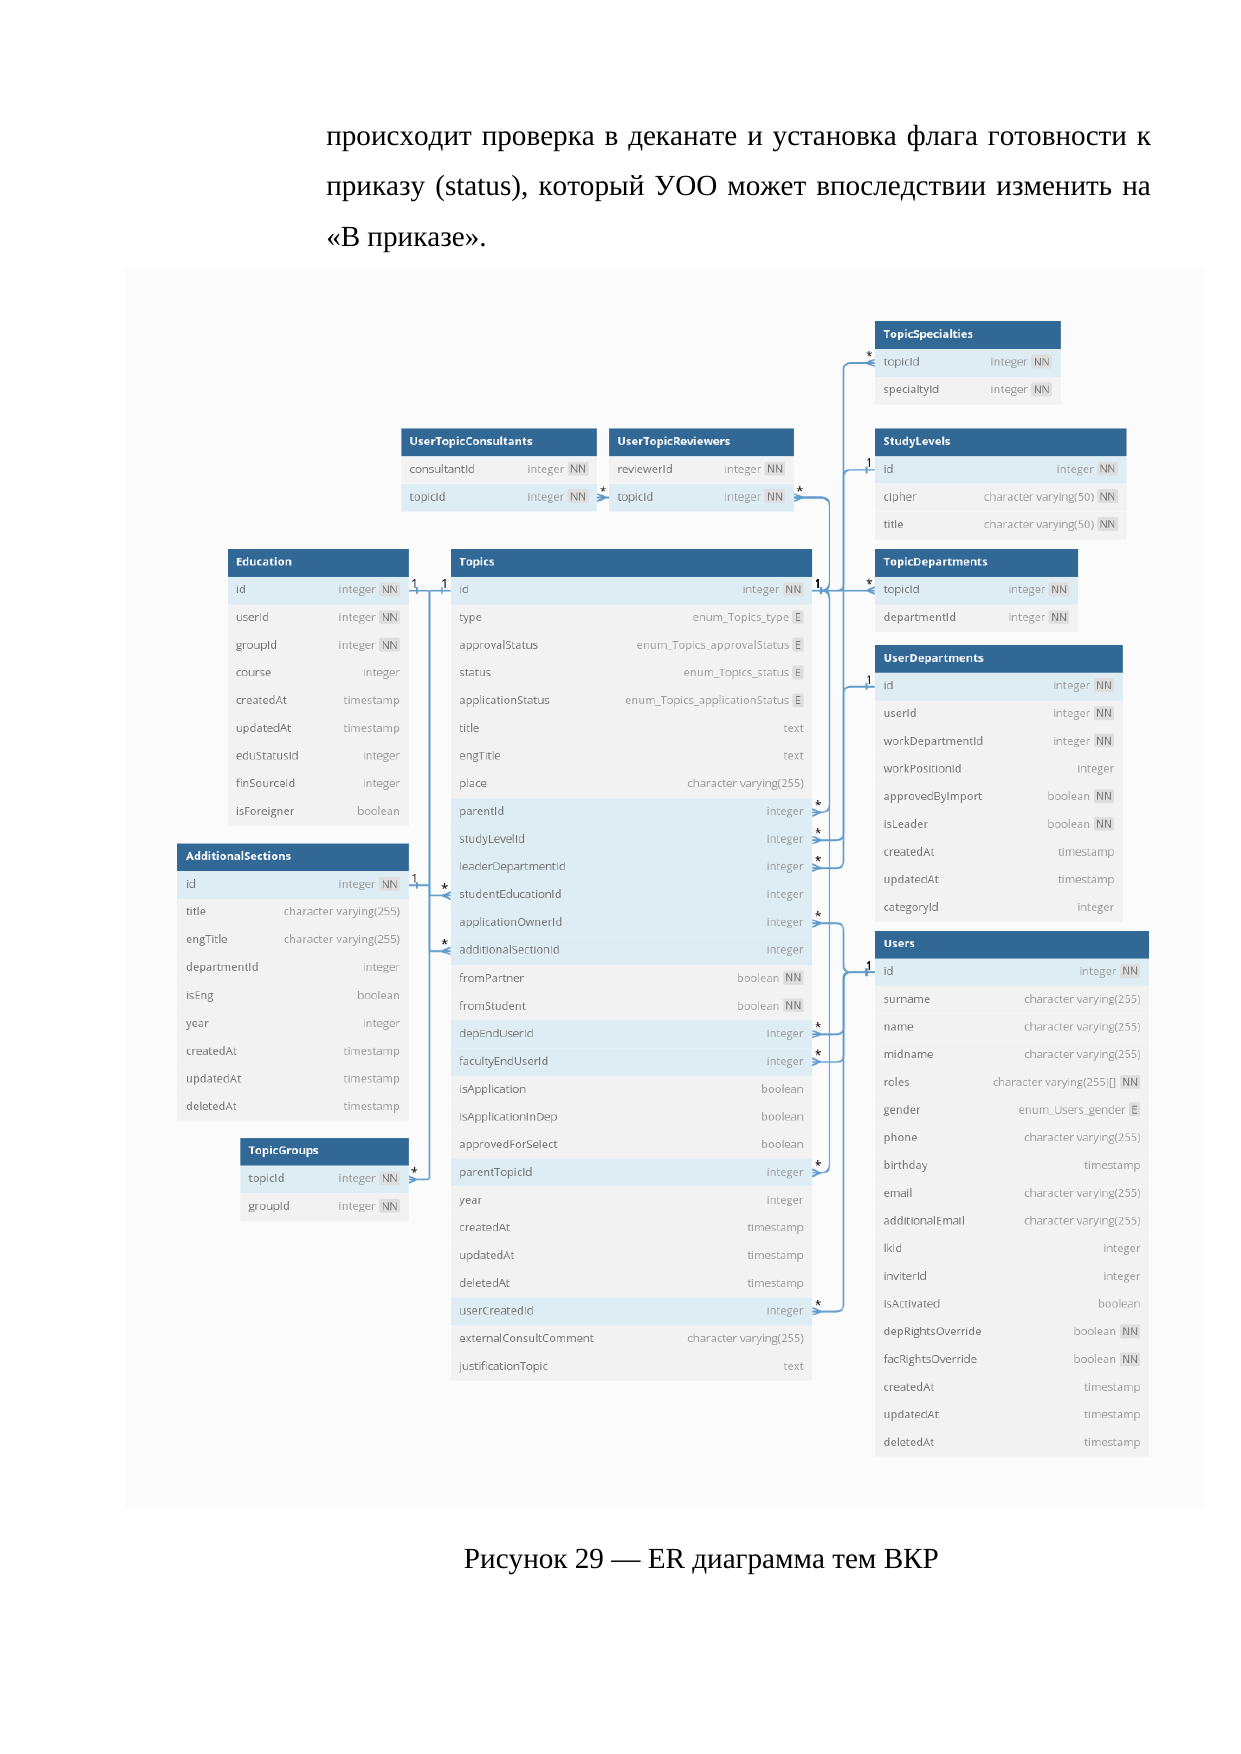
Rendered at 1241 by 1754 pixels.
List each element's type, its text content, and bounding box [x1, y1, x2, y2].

picture [125, 269, 1204, 1508]
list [288, 118, 1152, 252]
text Рисунок 29 — ER диаграмма тем ВКР [251, 1508, 1152, 1575]
